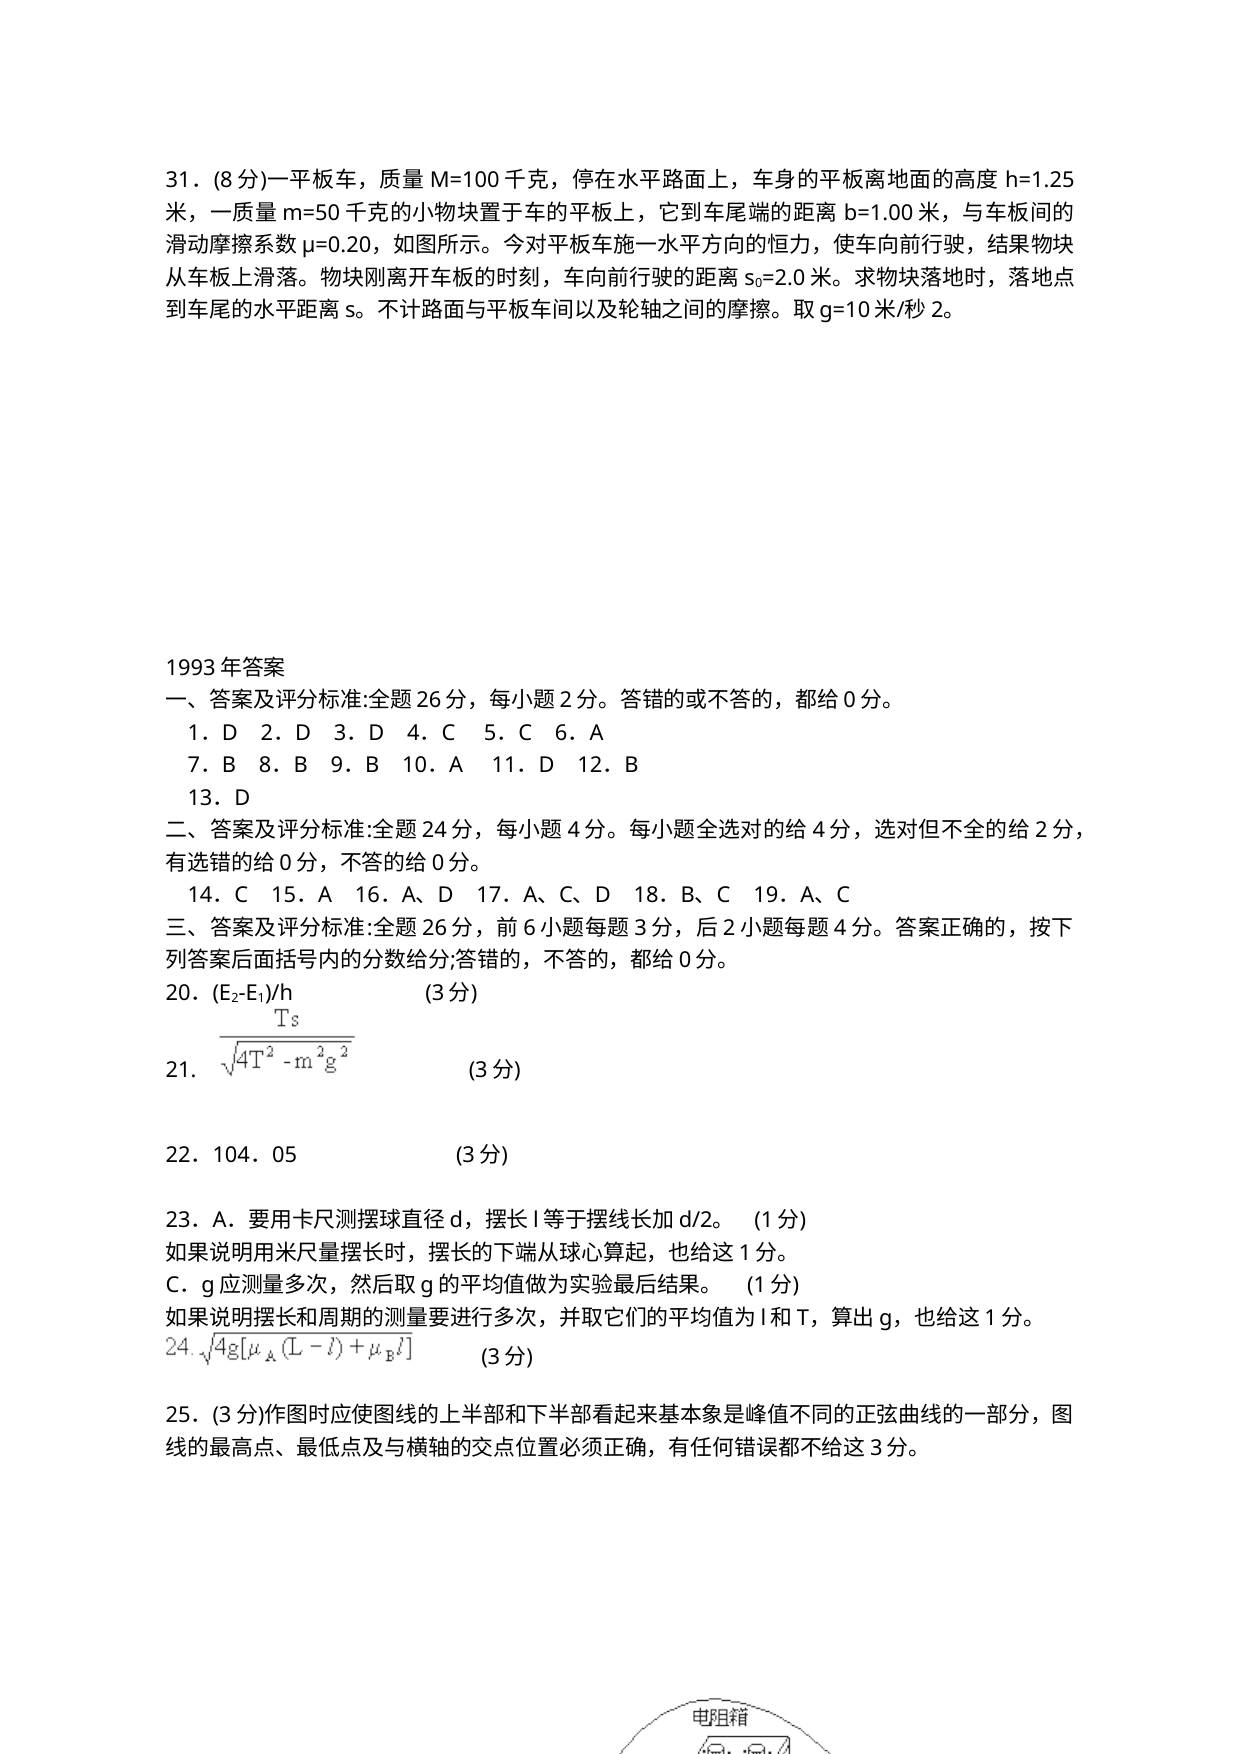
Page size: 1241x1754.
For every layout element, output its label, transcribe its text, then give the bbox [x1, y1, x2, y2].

picture [218, 1006, 360, 1078]
text 1993年答案 一、答案及评分标准:全题26分，每小题2分。答错的或不答的，都给0分。 1．D 2．D 3．D 4．C 5．C 6．A 7．B 8．B 9．B 10．A 11．D 12．B 13．D 二、答案及评分标准:全题24分，每小题4分。每小题全选对的给4分，选对但不全的给2分，有选错的给0分，不答的给0分。 14．C 15．A 16．A、D 17．A、C、D 18．B、C 19．A、C 三、答案及评分标准:全题26分，前6小题每题3分，后2小题每题4分。答案正确的，按下列答案后面括号内的分数给分;答错的，不答的，都给0分。 20．(E2-E1)/h (3分) [165, 649, 1075, 1007]
picture [165, 1331, 416, 1365]
picture [484, 1689, 1050, 1754]
